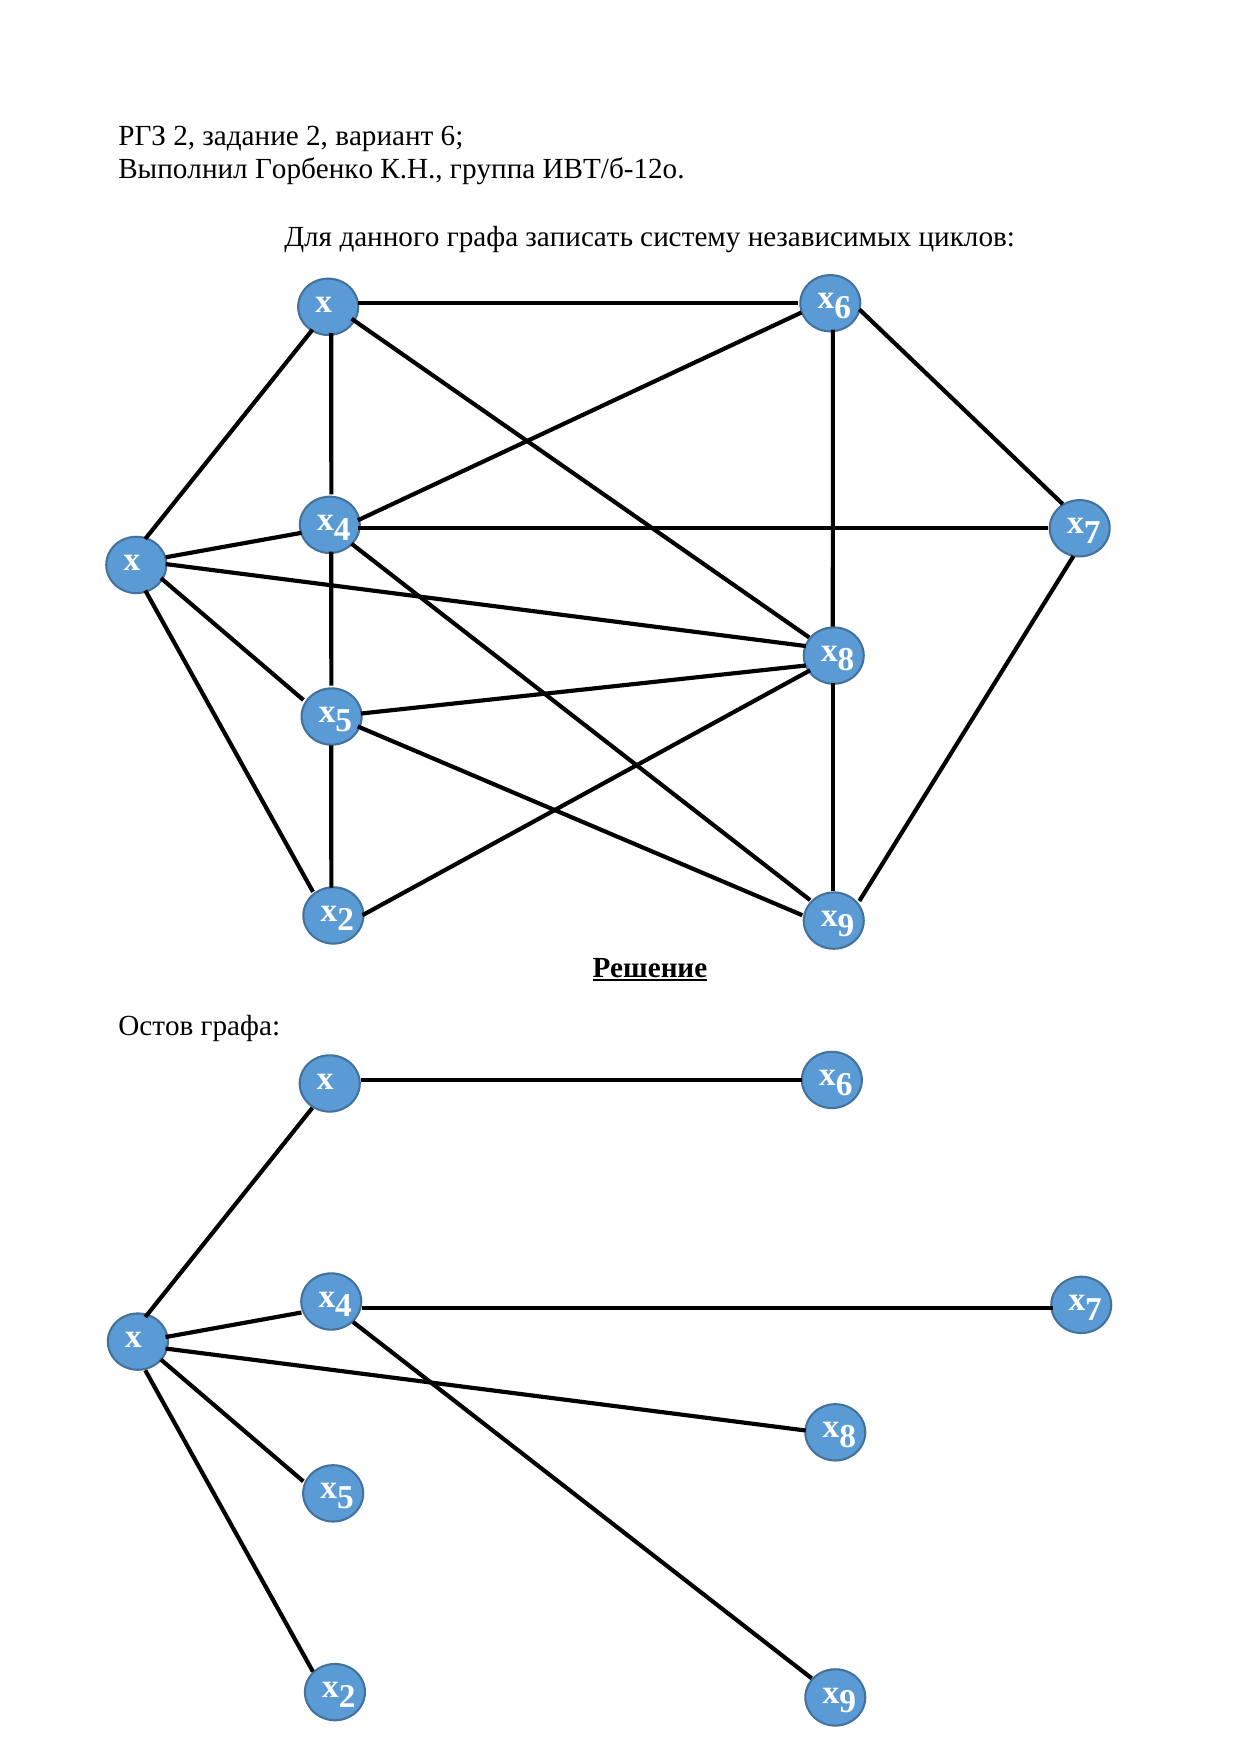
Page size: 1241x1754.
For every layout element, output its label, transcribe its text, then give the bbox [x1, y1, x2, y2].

text Выполнил Горбенко К.Н., группа ИВТ/б-12о. [118, 152, 1181, 185]
text Решение [118, 950, 1181, 984]
text Остов графа: [118, 1008, 1181, 1041]
text Для данного графа записать систему независимых циклов: [118, 219, 1181, 252]
text РГЗ 2, задание 2, вариант 6; [118, 118, 1181, 152]
